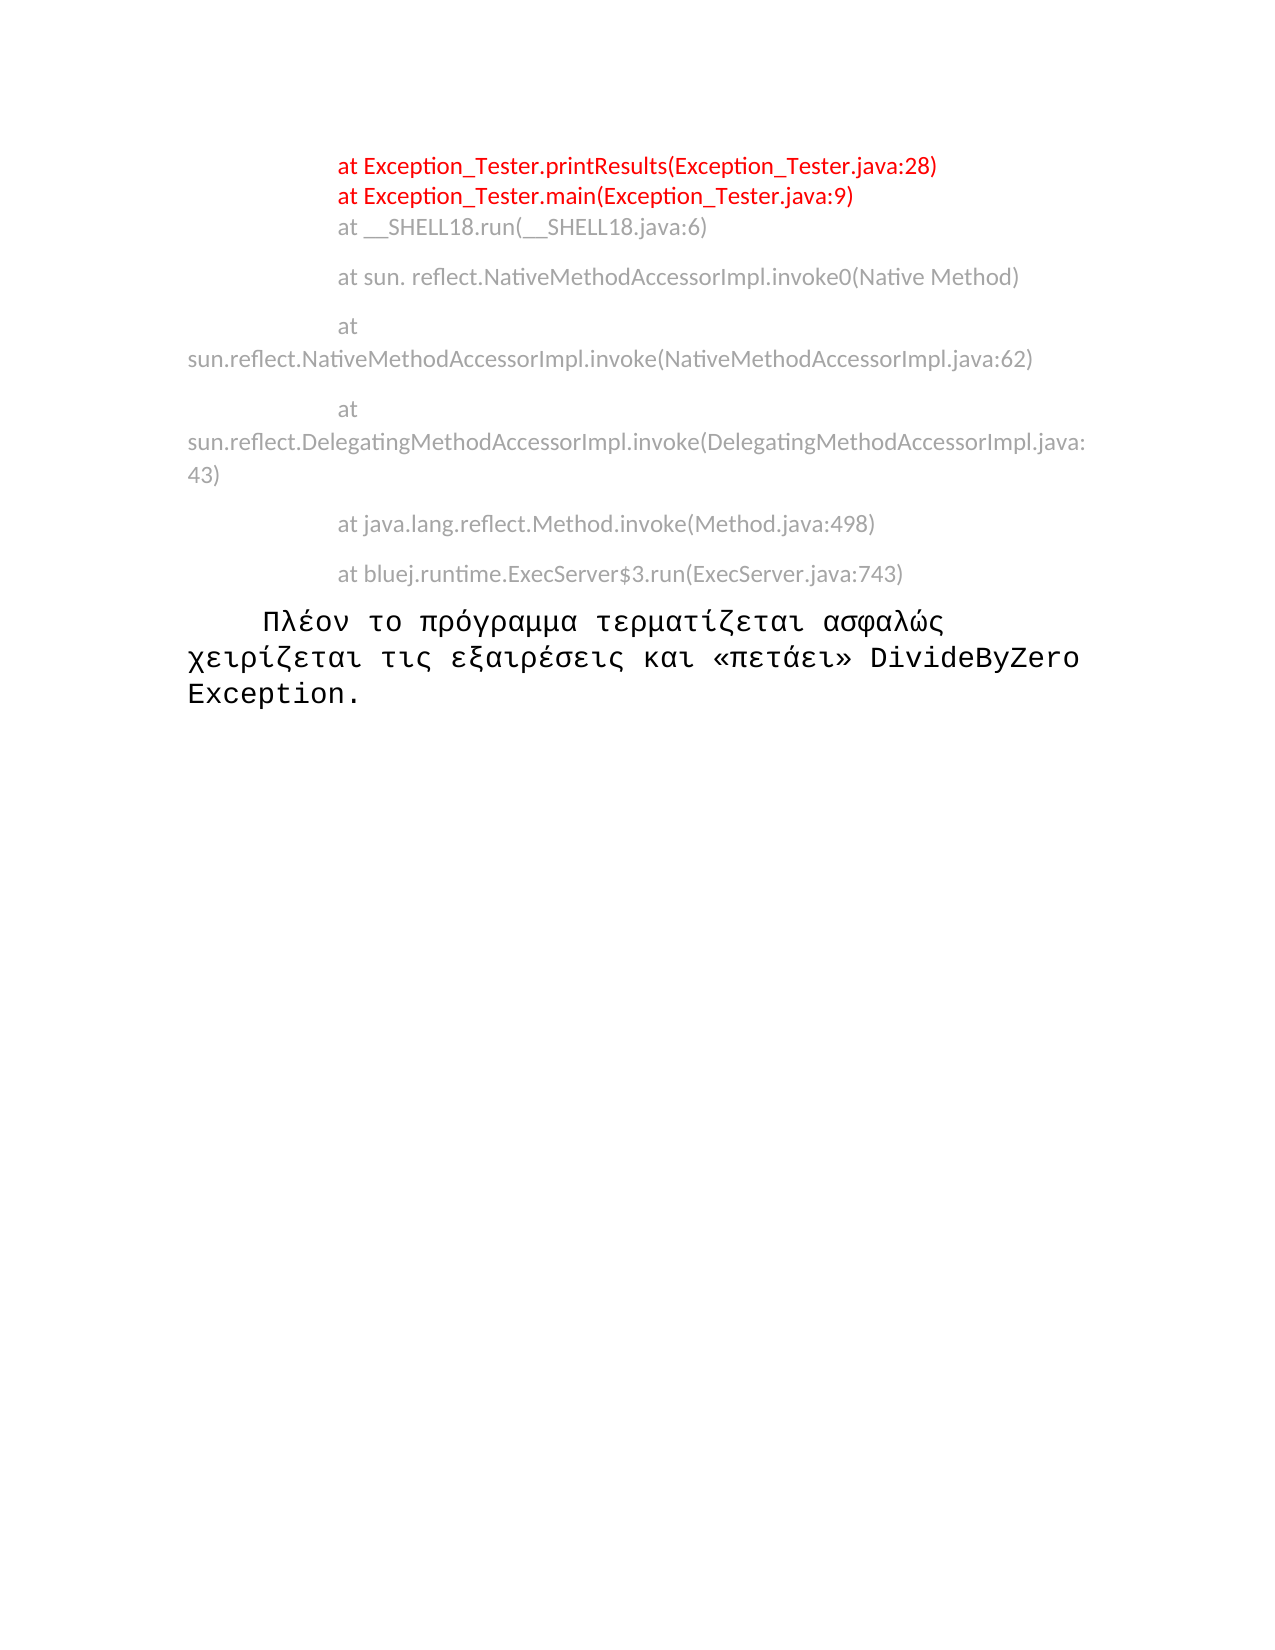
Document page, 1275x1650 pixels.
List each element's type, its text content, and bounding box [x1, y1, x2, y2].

text at bluej.runtime.ExecServer$3.run(ExecServer.java:743) [187, 558, 1087, 588]
text at sun.reflect.NativeMethodAccessorImpl.invoke(NativeMethodAccessorImpl.java:62) [187, 310, 1087, 374]
text Πλέον το πρόγραμμα τερματίζεται ασφαλώς χειρίζεται τις εξαιρέσεις και «πετάει» DivideByZero Exception. [187, 607, 1087, 712]
text at sun. reflect.NativeMethodAccessorImpl.invoke0(Native Method) [187, 261, 1087, 291]
text at __SHELL18.run(__SHELL18.java:6) [187, 211, 1087, 242]
text at Exception_Tester.main(Exception_Tester.java:9) [187, 181, 1087, 211]
text at java.lang.reflect.Method.invoke(Method.java:498) [187, 508, 1087, 539]
text at Exception_Tester.printResults(Exception_Tester.java:28) [187, 150, 1087, 181]
text at sun.reflect.DelegatingMethodAccessorImpl.invoke(DelegatingMethodAccessorImpl.java:43) [187, 393, 1087, 489]
